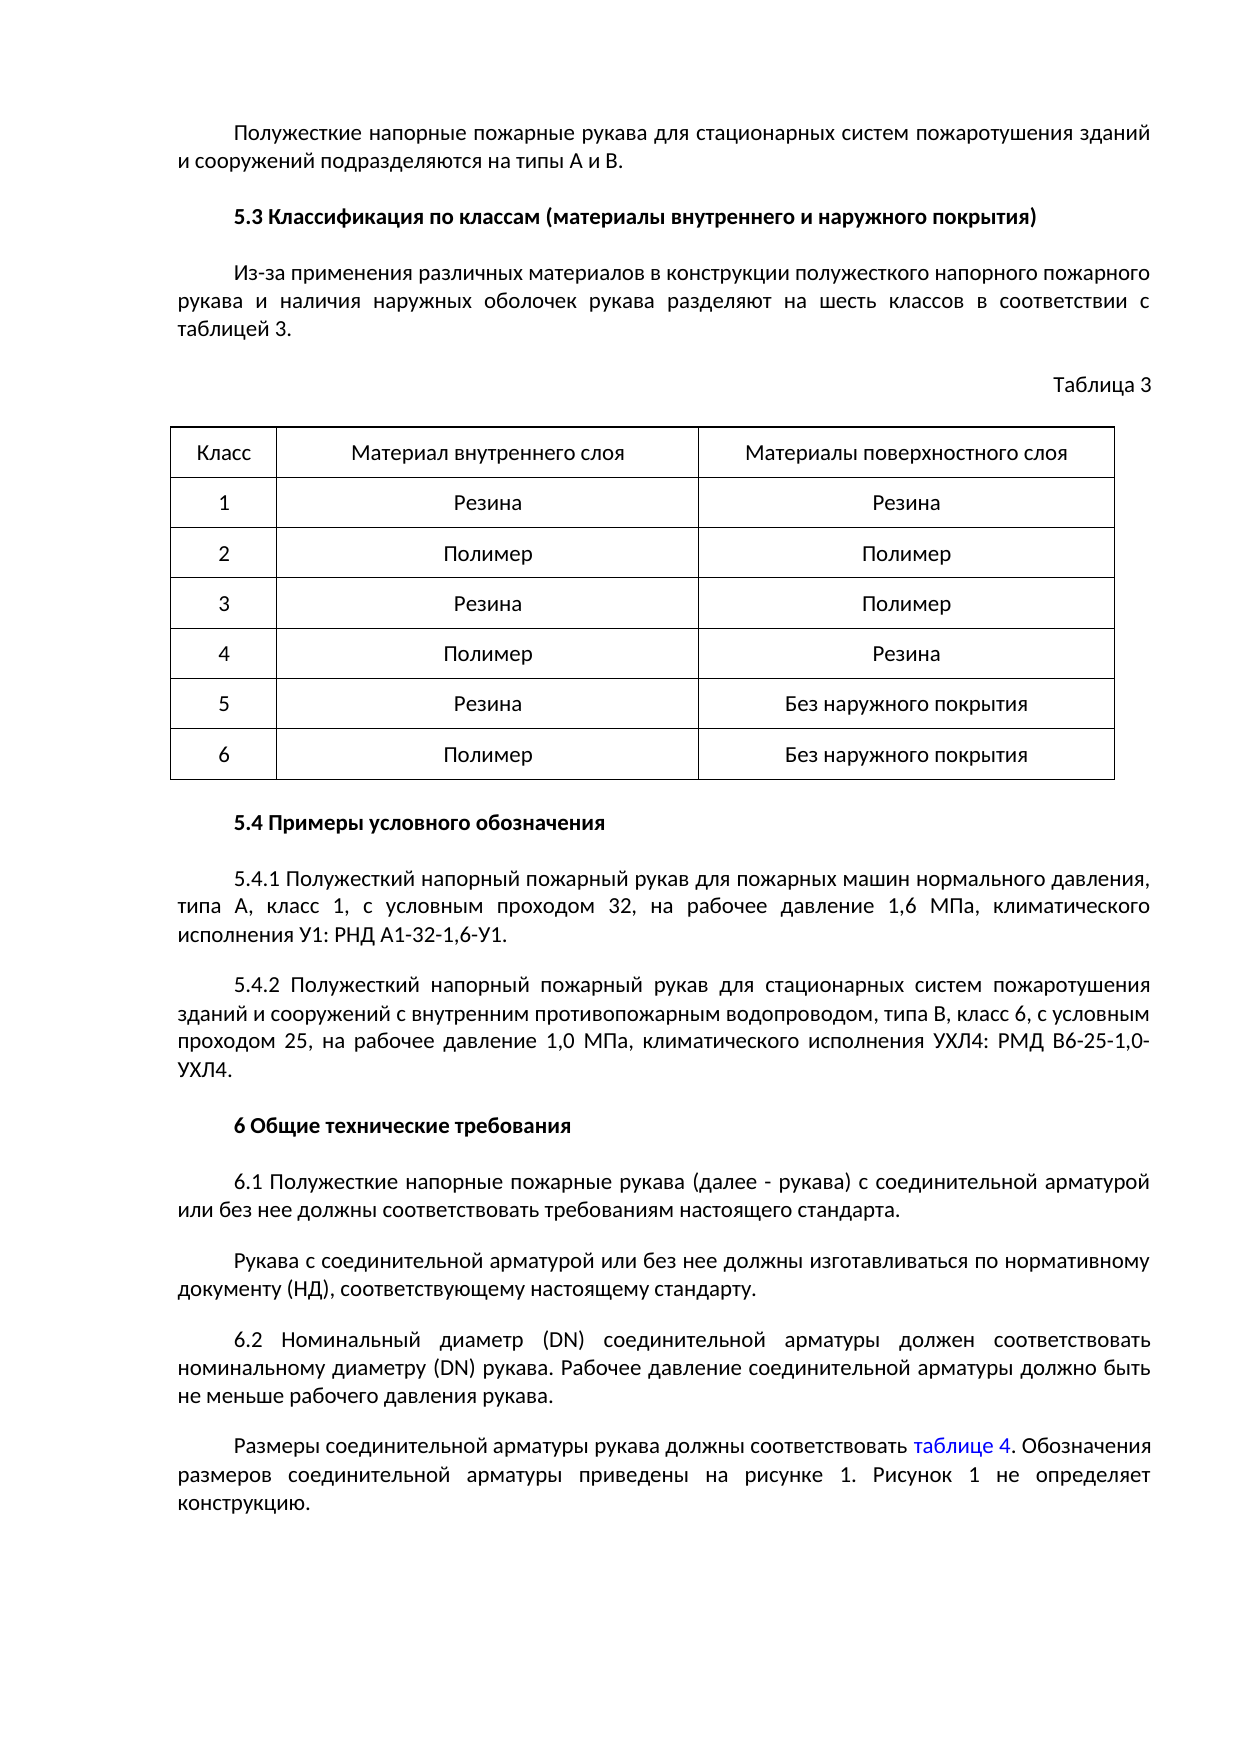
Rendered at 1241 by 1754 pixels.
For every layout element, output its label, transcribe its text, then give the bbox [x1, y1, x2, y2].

table_cell Полимер [699, 528, 1114, 577]
text 5.4 Примеры условного обозначения [177, 808, 1152, 836]
table_cell 5 [171, 679, 276, 728]
table_header Материал внутреннего слоя [277, 428, 698, 477]
text 6.2 Номинальный диаметр (DN) соединительной арматуры должен соответствовать номинальному диаметру (DN) рукава. Рабочее давление соединительной арматуры должно быть не меньше рабочего давления рукава. [177, 1325, 1152, 1409]
text Из-за применения различных материалов в конструкции полужесткого напорного пожарного рукава и наличия наружных оболочек рукава разделяют на шесть классов в соответствии с таблицей 3. [177, 258, 1152, 342]
text Размеры соединительной арматуры рукава должны соответствовать таблице 4. Обозначения размеров соединительной арматуры приведены на рисунке 1. Рисунок 1 не определяет конструкцию. [177, 1432, 1152, 1516]
text Полужесткие напорные пожарные рукава для стационарных систем пожаротушения зданий и сооружений подразделяются на типы A и B. [177, 118, 1152, 174]
table_header Класс [171, 428, 276, 477]
text Рукава с соединительной арматурой или без нее должны изготавливаться по нормативному документу (НД), соответствующему настоящему стандарту. [177, 1246, 1152, 1302]
text Таблица 3 [177, 370, 1152, 398]
table_cell 6 [171, 729, 276, 778]
table_cell Без наружного покрытия [699, 729, 1114, 778]
table_cell 1 [171, 478, 276, 527]
table_cell Полимер [699, 578, 1114, 628]
table_header Материалы поверхностного слоя [699, 428, 1114, 477]
table_cell 3 [171, 578, 276, 628]
table_cell Резина [277, 679, 698, 728]
table_cell Резина [277, 478, 698, 527]
table_cell Резина [277, 578, 698, 628]
table_cell 4 [171, 629, 276, 678]
table_cell Полимер [277, 729, 698, 778]
text 5.4.1 Полужесткий напорный пожарный рукав для пожарных машин нормального давления, типа A, класс 1, с условным проходом 32, на рабочее давление 1,6 МПа, климатического исполнения У1: РНД A1-32-1,6-У1. [177, 864, 1152, 948]
table_cell 2 [171, 528, 276, 577]
table_cell Без наружного покрытия [699, 679, 1114, 728]
text 5.4.2 Полужесткий напорный пожарный рукав для стационарных систем пожаротушения зданий и сооружений с внутренним противопожарным водопроводом, типа B, класс 6, с условным проходом 25, на рабочее давление 1,0 МПа, климатического исполнения УХЛ4: РМД B6-25-1,0-УХЛ4. [177, 971, 1152, 1083]
title 6 Общие технические требования [177, 1111, 1152, 1139]
table_cell Резина [699, 478, 1114, 527]
text 6.1 Полужесткие напорные пожарные рукава (далее - рукава) с соединительной арматурой или без нее должны соответствовать требованиям настоящего стандарта. [177, 1167, 1152, 1223]
text 5.3 Классификация по классам (материалы внутреннего и наружного покрытия) [177, 202, 1152, 230]
table_cell Резина [699, 629, 1114, 678]
table_cell Полимер [277, 629, 698, 678]
table_cell Полимер [277, 528, 698, 577]
